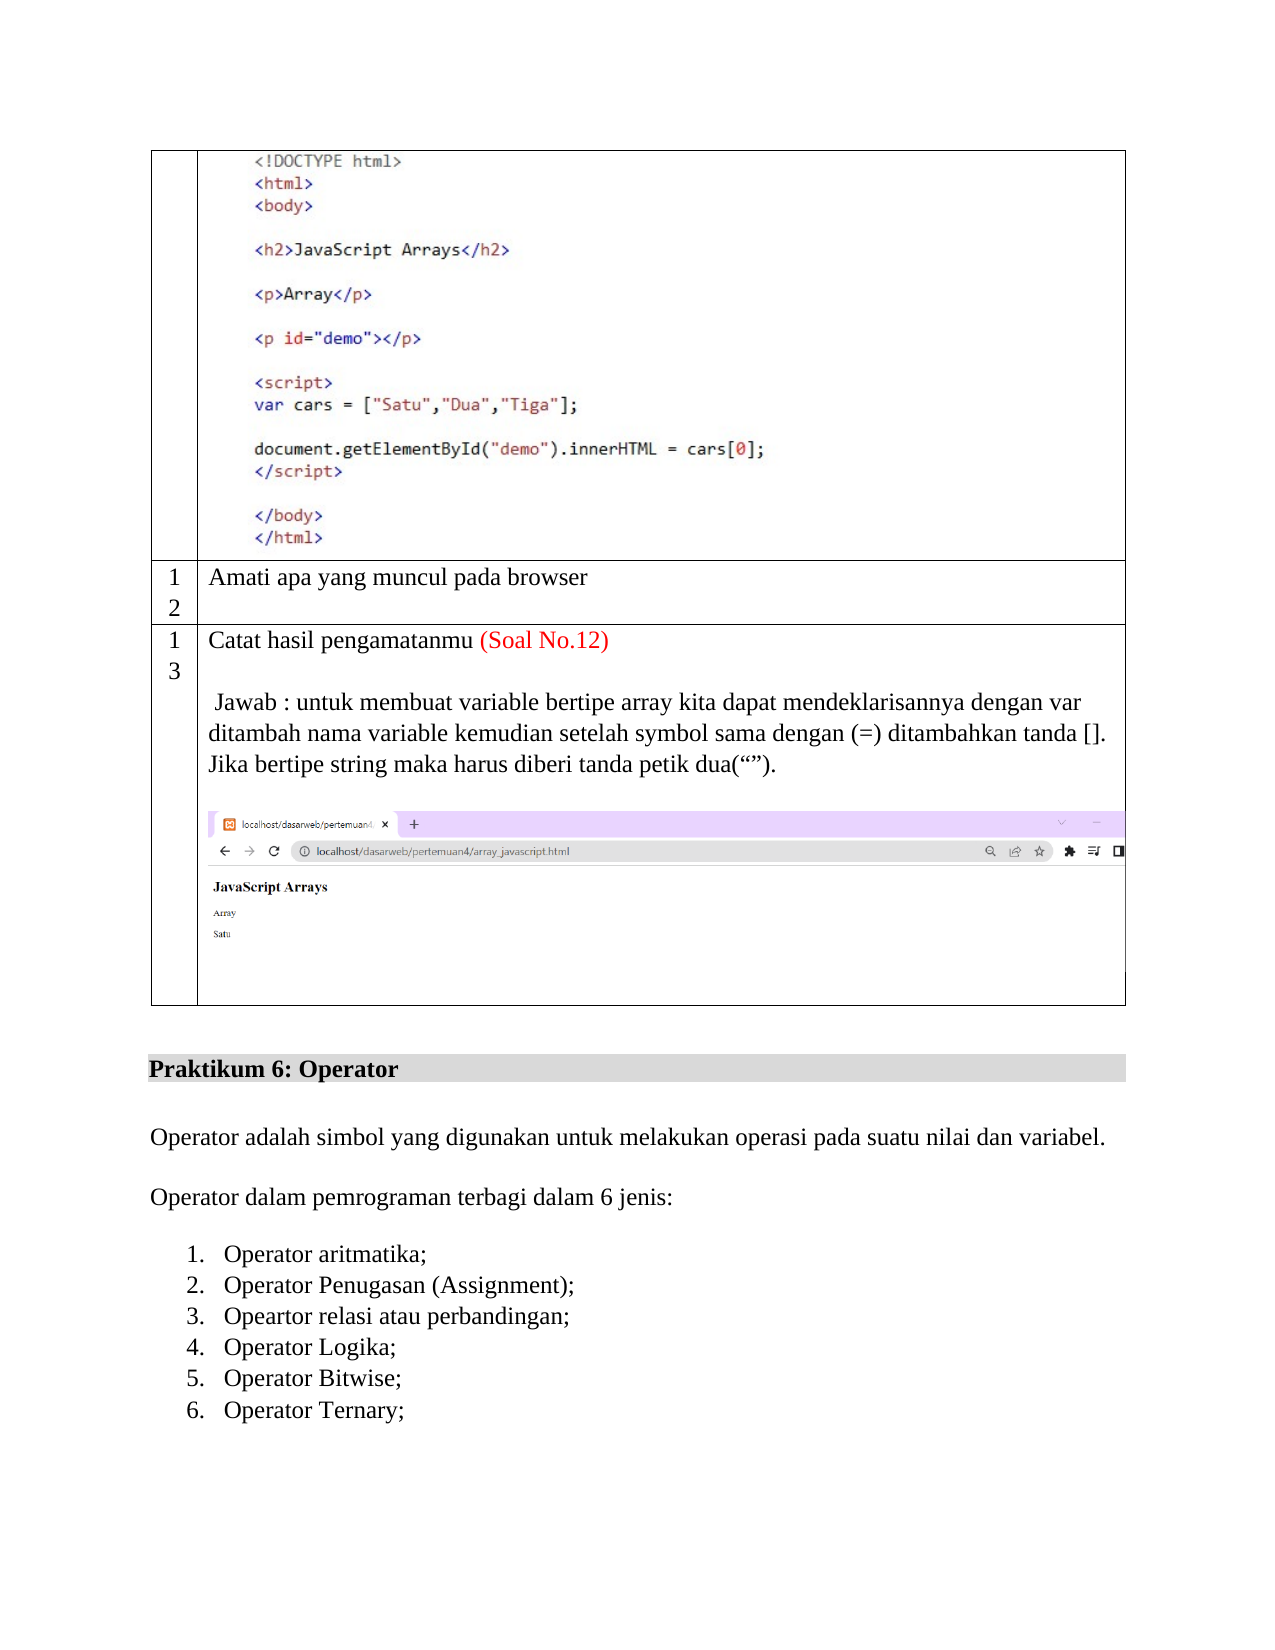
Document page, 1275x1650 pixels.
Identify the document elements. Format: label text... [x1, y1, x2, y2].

list Operator Penugasan (Assignment); [186, 1270, 1126, 1299]
table_cell [152, 151, 197, 560]
text Operator dalam pemrograman terbagi dalam 6 jenis: [150, 1182, 1126, 1210]
list Operator Ternary; [186, 1395, 1126, 1423]
table_cell [198, 151, 1125, 560]
table_cell 12 [152, 561, 197, 624]
list Operator Bitwise; [186, 1363, 1126, 1392]
table_cell 13 [152, 625, 197, 1005]
list Opeartor relasi atau perbandingan; [186, 1301, 1126, 1330]
list Operator aritmatika; [186, 1239, 1126, 1268]
table_cell Amati apa yang muncul pada browser [198, 561, 1125, 624]
text Operator adalah simbol yang digunakan untuk melakukan operasi pada suatu nilai dan variabel. [150, 1122, 1126, 1150]
table_cell Catat hasil pengamatanmu (Soal No.12) Jawab : untuk membuat variable bertipe array kita dapat mendeklarisannya dengan var ditambah nama variable kemudian setelah symbol sama dengan (=) ditambahkan tanda []. Jika bertipe string maka harus diberi tanda petik dua(“”). [198, 625, 1125, 1005]
picture [247, 151, 805, 558]
list Operator Logika; [186, 1332, 1126, 1361]
subtitle Praktikum 6: Operator [148, 1054, 1126, 1082]
picture [208, 811, 1126, 972]
